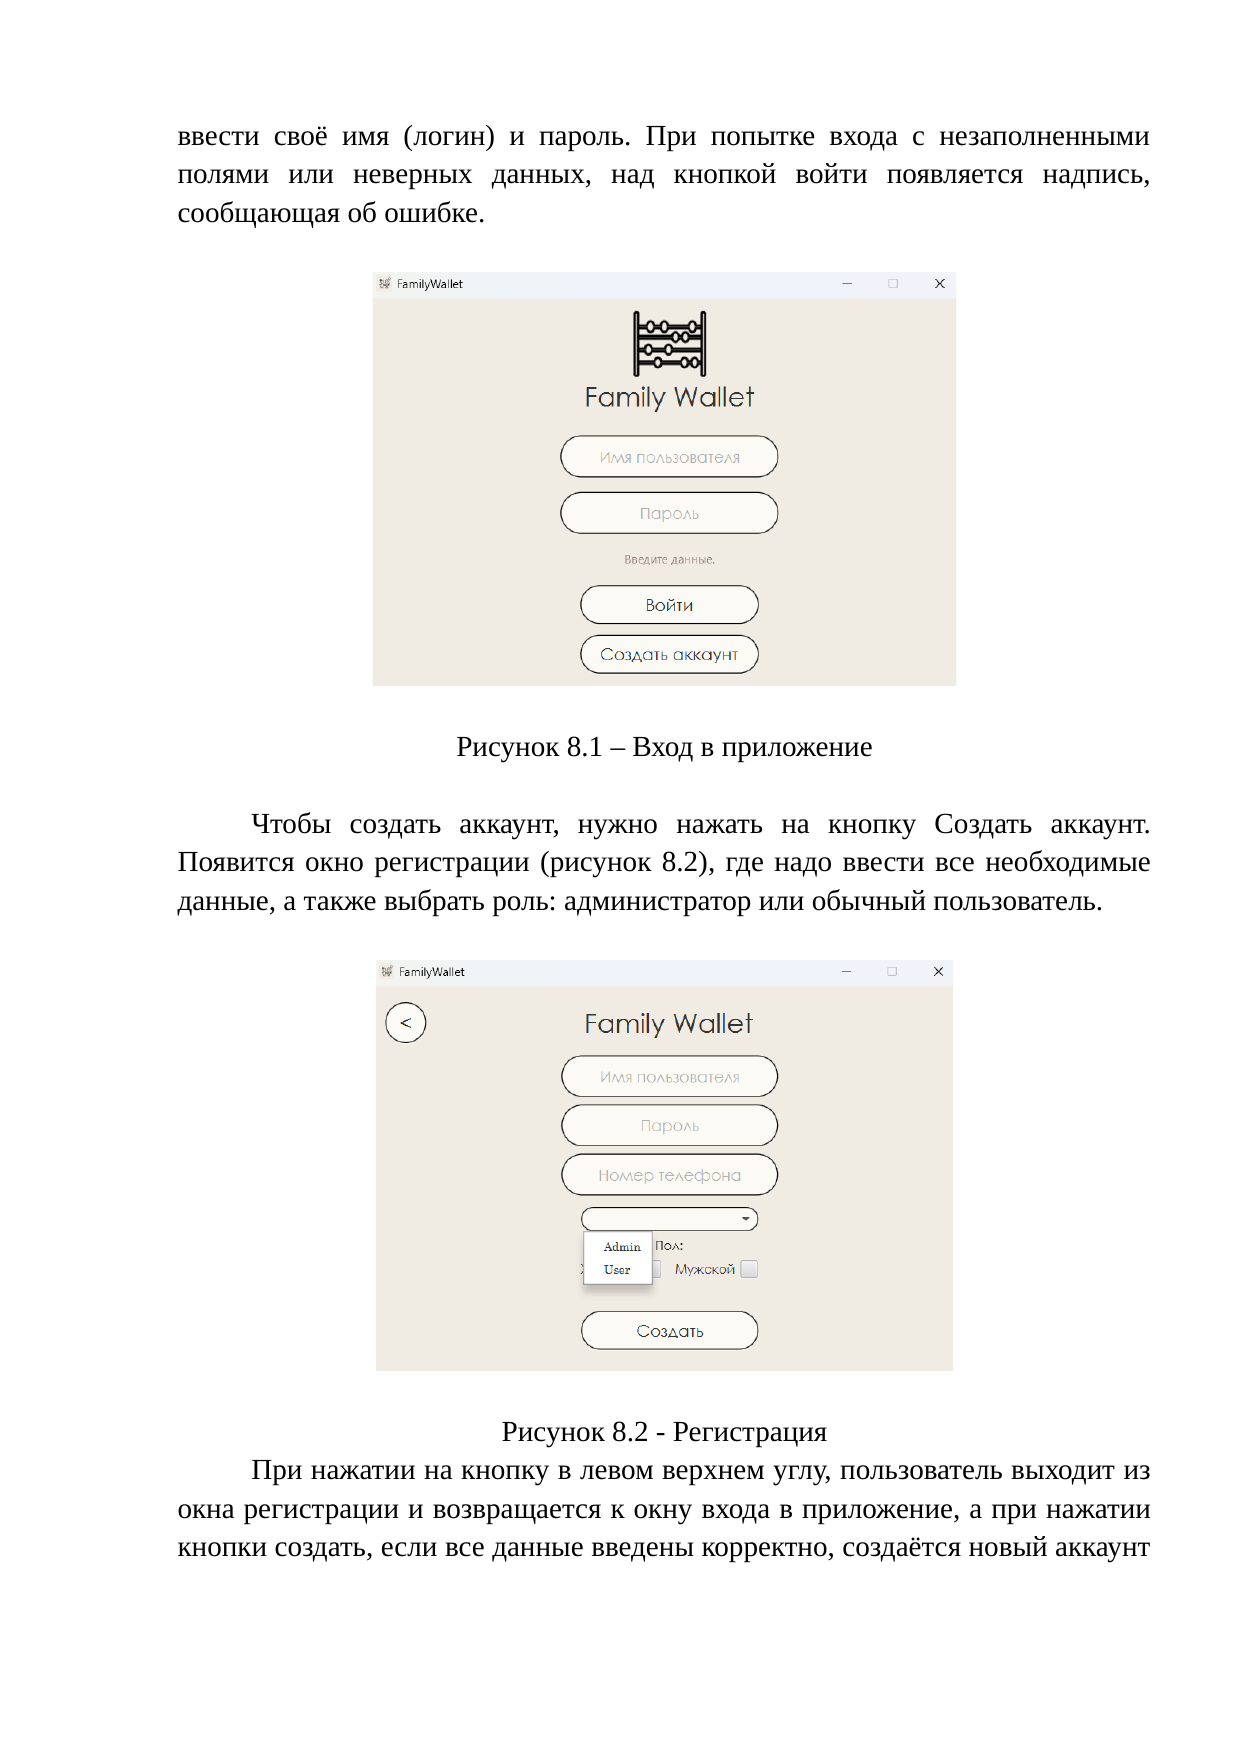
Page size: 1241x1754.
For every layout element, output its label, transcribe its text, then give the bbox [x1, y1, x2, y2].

text Рисунок 8.1 – Вход в приложение [177, 729, 1152, 762]
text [177, 1452, 1152, 1563]
text Рисунок 8.2 - Регистрация [177, 1414, 1152, 1447]
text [177, 118, 1152, 229]
picture [375, 960, 954, 1371]
text Чтобы создать аккаунт, нужно нажать на кнопку Создать аккаунт. Появится окно регистрации (рисунок 8.2), где надо ввести все необходимые данные, а также выбрать роль: администратор или обычный пользователь. [177, 806, 1152, 917]
picture [372, 272, 957, 686]
